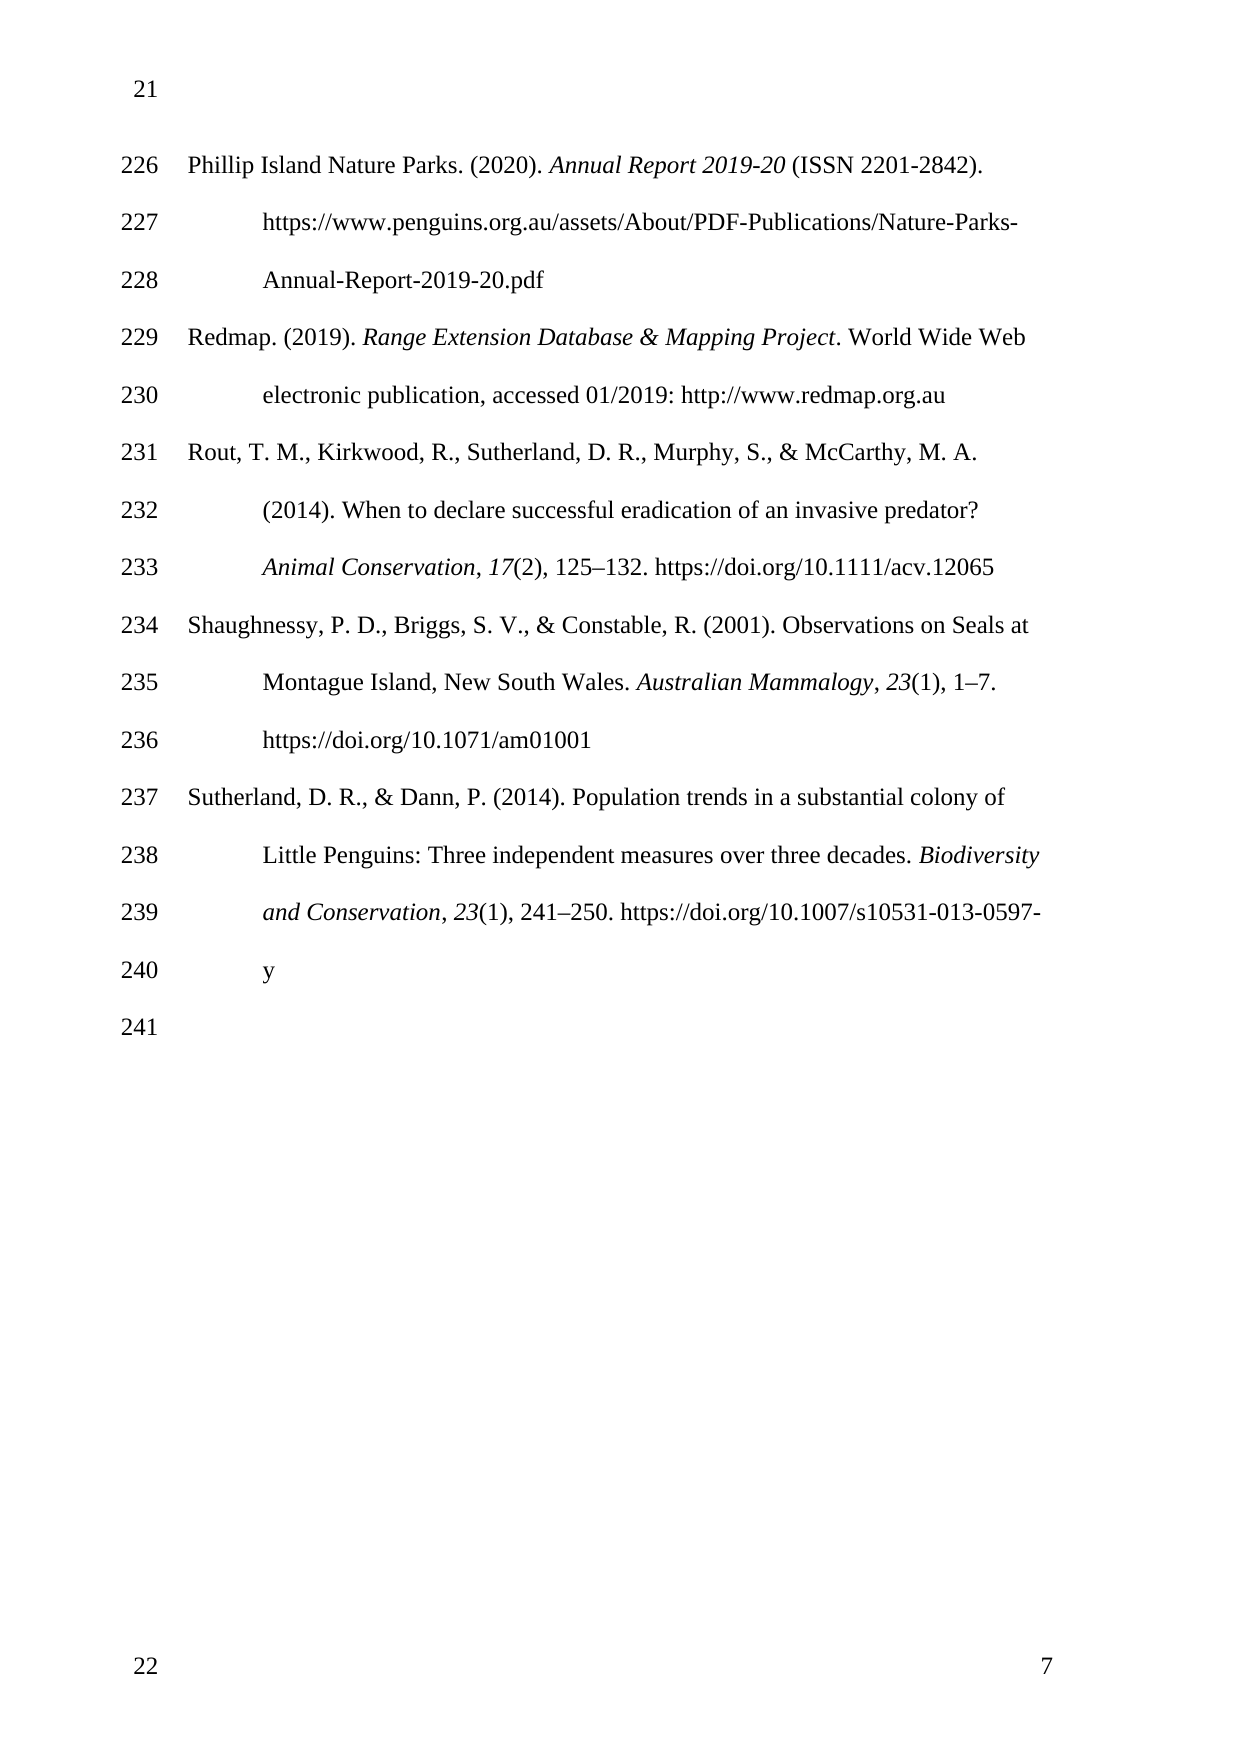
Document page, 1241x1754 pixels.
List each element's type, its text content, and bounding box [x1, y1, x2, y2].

text Shaughnessy, P. D., Briggs, S. V., & Constable, R. (2001). Observations on Seals at Montague Island, New South Wales. Australian Mammalogy, 23(1), 1–7. https://doi.org/10.1071/am01001 [187, 610, 1053, 754]
text Redmap. (2019). Range Extension Database & Mapping Project. World Wide Web electronic publication, accessed 01/2019: http://www.redmap.org.au [187, 322, 1053, 409]
text Phillip Island Nature Parks. (2020). Annual Report 2019-20 (ISSN 2201-2842). https://www.penguins.org.au/assets/About/PDF-Publications/Nature-Parks-Annual-Report-2019-20.pdf [187, 150, 1053, 294]
text Rout, T. M., Kirkwood, R., Sutherland, D. R., Murphy, S., & McCarthy, M. A. (2014). When to declare successful eradication of an invasive predator? Animal Conservation, 17(2), 125–132. https://doi.org/10.1111/acv.12065 [187, 437, 1053, 581]
text Sutherland, D. R., & Dann, P. (2014). Population trends in a substantial colony of Little Penguins: Three independent measures over three decades. Biodiversity and Conservation, 23(1), 241–250. https://doi.org/10.1007/s10531-013-0597-y [187, 782, 1053, 984]
